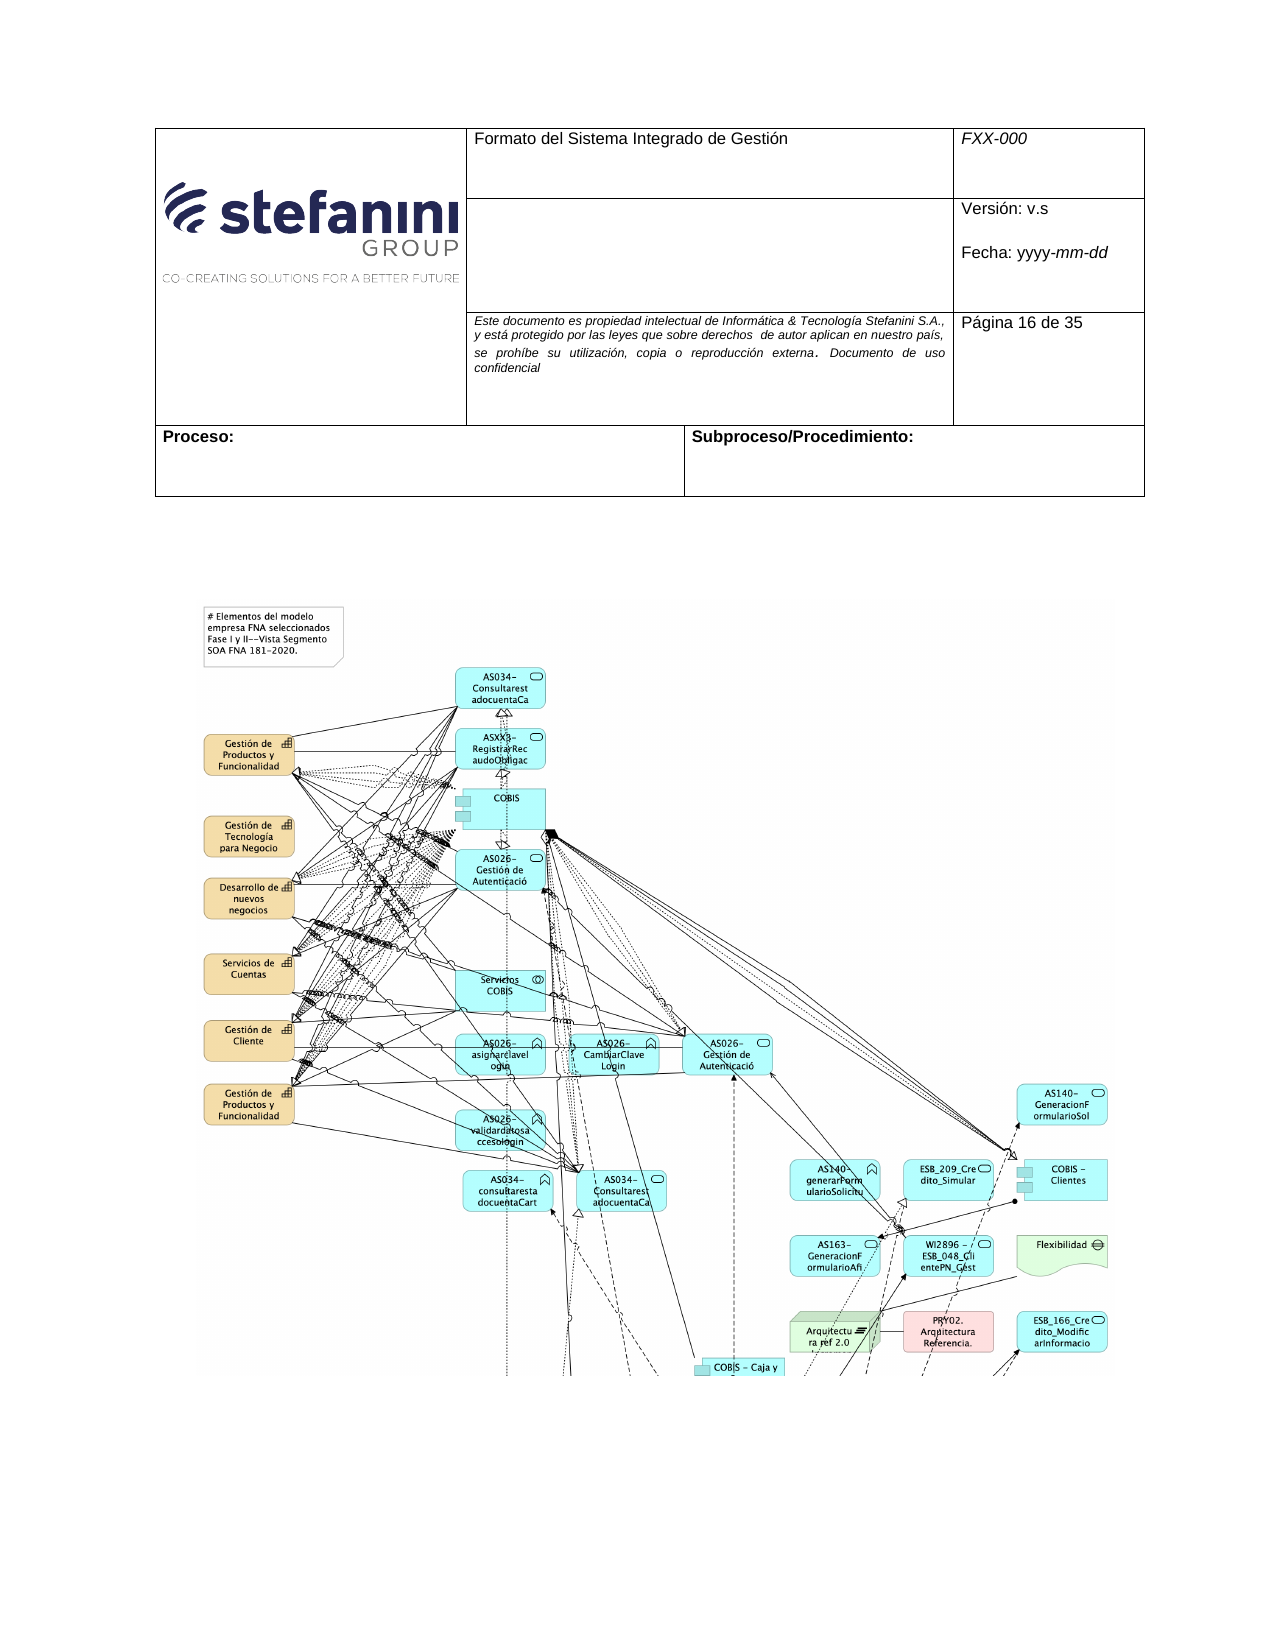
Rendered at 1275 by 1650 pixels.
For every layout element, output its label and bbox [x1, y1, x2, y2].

picture [162, 182, 460, 286]
picture [196, 599, 1115, 1376]
